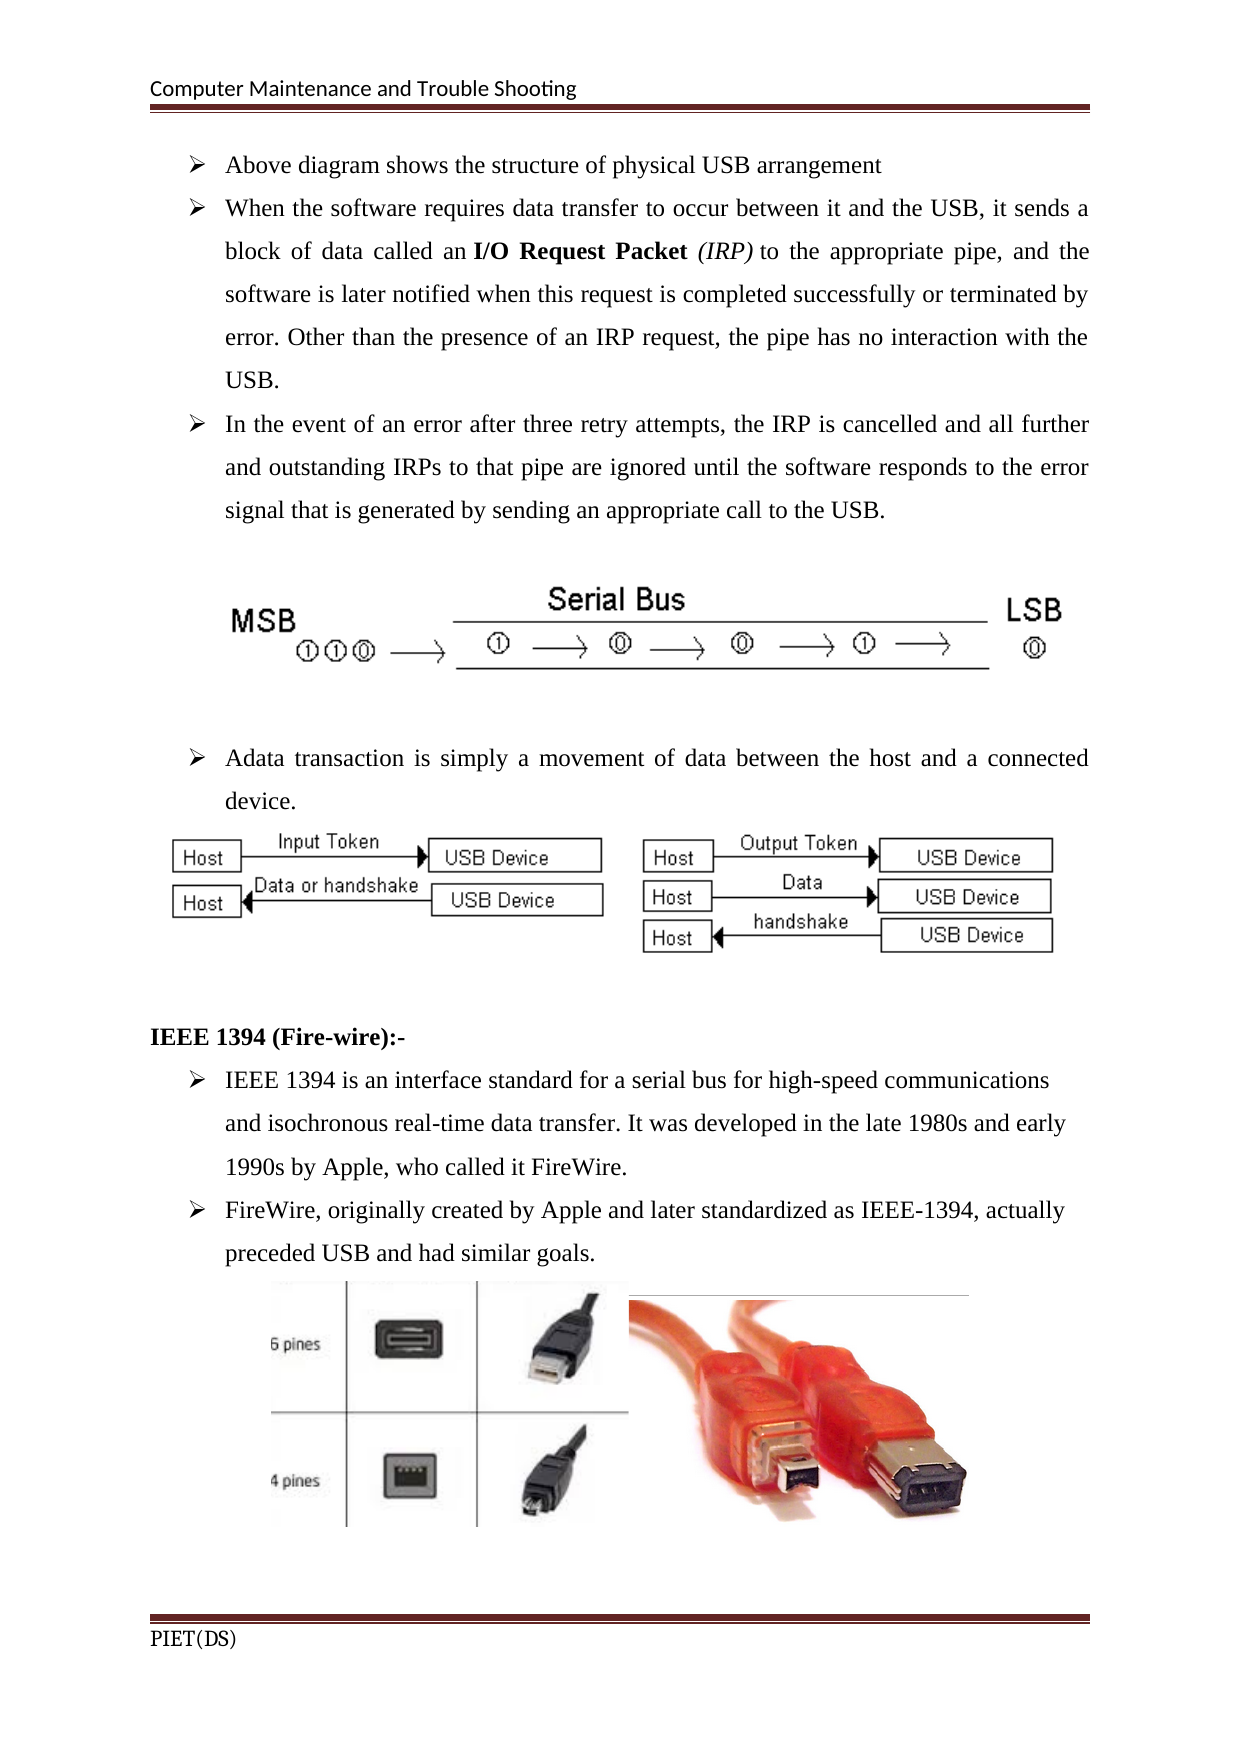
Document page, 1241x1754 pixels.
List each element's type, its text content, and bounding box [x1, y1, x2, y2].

list FireWire, originally created by Apple and later standardized as IEEE-1394, actually preceded USB and had similar goals. [187, 1195, 1090, 1267]
list Above diagram shows the structure of physical USB arrangement [187, 150, 1090, 179]
subtitle Adata transaction is simply a movement of data between the host and a connected device. [187, 743, 1090, 815]
picture [225, 581, 1099, 679]
subtitle IEEE 1394 (Fire-wire):- [150, 1022, 1090, 1051]
picture [171, 829, 1070, 959]
picture [271, 1281, 969, 1527]
list In the event of an error after three retry attempts, the IRP is cancelled and all further and outstanding IRPs to that pipe are ignored until the software responds to the error signal that is generated by sending an appropriate call to the USB. [187, 409, 1090, 524]
list When the software requires data transfer to occur between it and the USB, it sends a block of data called an I/O Request Packet (IRP) to the appropriate pipe, and the software is later notified when this request is completed successfully or terminated by error. Other than the presence of an IRP request, the pipe has no interaction with the USB. [187, 193, 1090, 394]
list IEEE 1394 is an interface standard for a serial bus for high-speed communications and isochronous real-time data transfer. It was developed in the late 1980s and early 1990s by Apple, who called it FireWire. [187, 1065, 1090, 1180]
